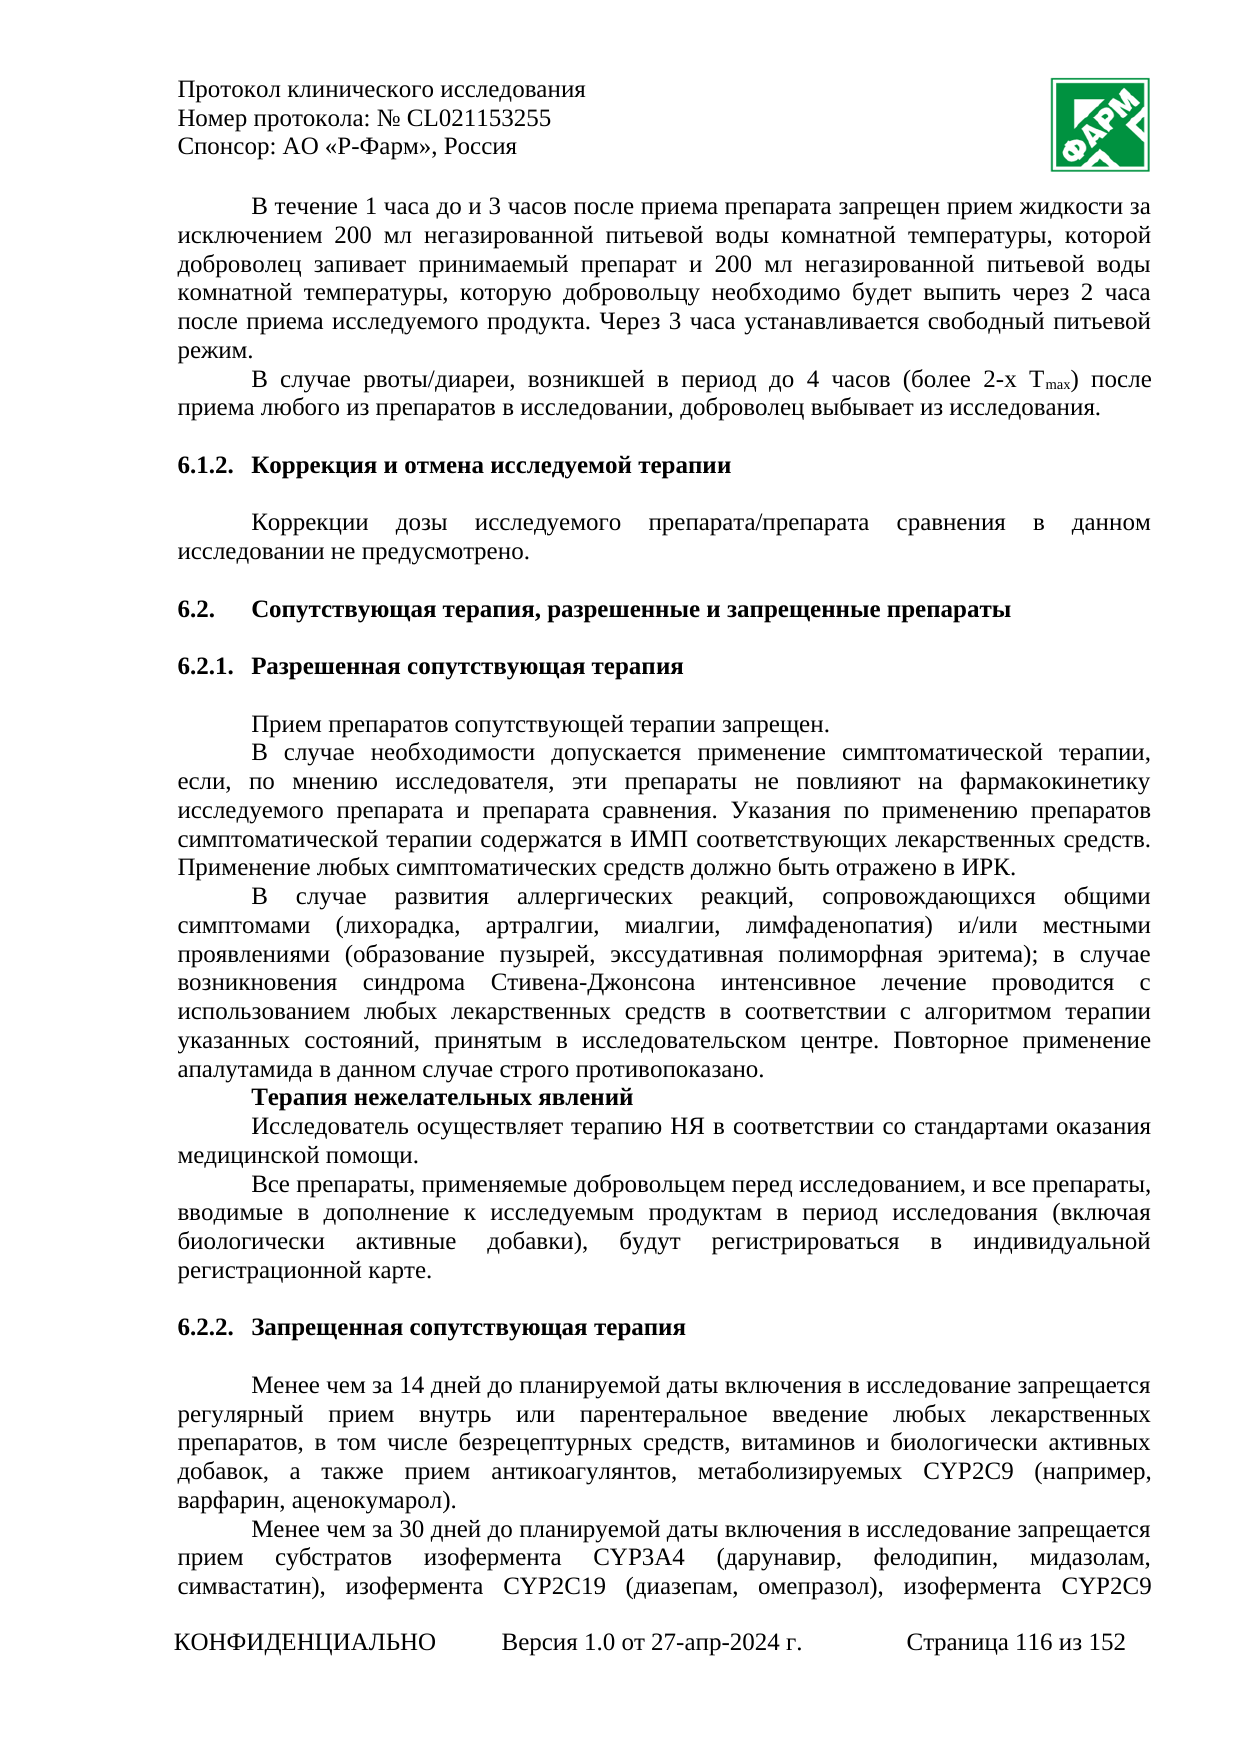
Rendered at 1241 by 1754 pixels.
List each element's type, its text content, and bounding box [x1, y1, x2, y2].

text Менее чем за 14 дней до планируемой даты включения в исследование запрещается регулярный прием внутрь или парентеральное введение любых лекарственных препаратов, в том числе безрецептурных средств, витаминов и биологически активных добавок, а также прием антикоагулянтов, метаболизируемых CYP2C9 (например, варфарин, аценокумарол). [177, 1370, 1152, 1514]
text Прием препаратов сопутствующей терапии запрещен. [177, 709, 1152, 737]
subtitle Запрещенная сопутствующая терапия [177, 1312, 1152, 1341]
subtitle Разрешенная сопутствующая терапия [177, 651, 1152, 680]
subtitle Сопутствующая терапия, разрешенные и запрещенные препараты [177, 594, 1152, 622]
text В случае необходимости допускается применение симптоматической терапии, если, по мнению исследователя, эти препараты не повлияют на фармакокинетику исследуемого препарата и препарата сравнения. Указания по применению препаратов симптоматической терапии содержатся в ИМП соответствующих лекарственных средств. Применение любых симптоматических средств должно быть отражено в ИРК. [177, 737, 1152, 881]
picture [1046, 73, 1152, 174]
subtitle Коррекция и отмена исследуемой терапии [177, 450, 1152, 479]
text Терапия нежелательных явлений [177, 1082, 1152, 1111]
text Коррекции дозы исследуемого препарата/препарата сравнения в данном исследовании не предусмотрено. [177, 507, 1152, 565]
text Все препараты, применяемые добровольцем перед исследованием, и все препараты, вводимые в дополнение к исследуемым продуктам в период исследования (включая биологически активные добавки), будут регистрироваться в индивидуальной регистрационной карте. [177, 1169, 1152, 1284]
text В течение 1 часа до и 3 часов после приема препарата запрещен прием жидкости за исключением 200 мл негазированной питьевой воды комнатной температуры, которой доброволец запивает принимаемый препарат и 200 мл негазированной питьевой воды комнатной температуры, которую добровольцу необходимо будет выпить через 2 часа после приема исследуемого продукта. Через 3 часа устанавливается свободный питьевой режим. [177, 191, 1152, 364]
text В случае рвоты/диареи, возникшей в период до 4 часов (более 2-х Tmax) после приема любого из препаратов в исследовании, доброволец выбывает из исследования. [177, 364, 1152, 421]
text Исследователь осуществляет терапию НЯ в соответствии со стандартами оказания медицинской помощи. [177, 1111, 1152, 1169]
text В случае развития аллергических реакций, сопровождающихся общими симптомами (лихорадка, артралгии, миалгии, лимфаденопатия) и/или местными проявлениями (образование пузырей, экссудативная полиморфная эритема); в случае возникновения синдрома Стивена-Джонсона интенсивное лечение проводится с использованием любых лекарственных средств в соответствии с алгоритмом терапии указанных состояний, принятым в исследовательском центре. Повторное применение апалутамида в данном случае строго противопоказано. [177, 881, 1152, 1082]
